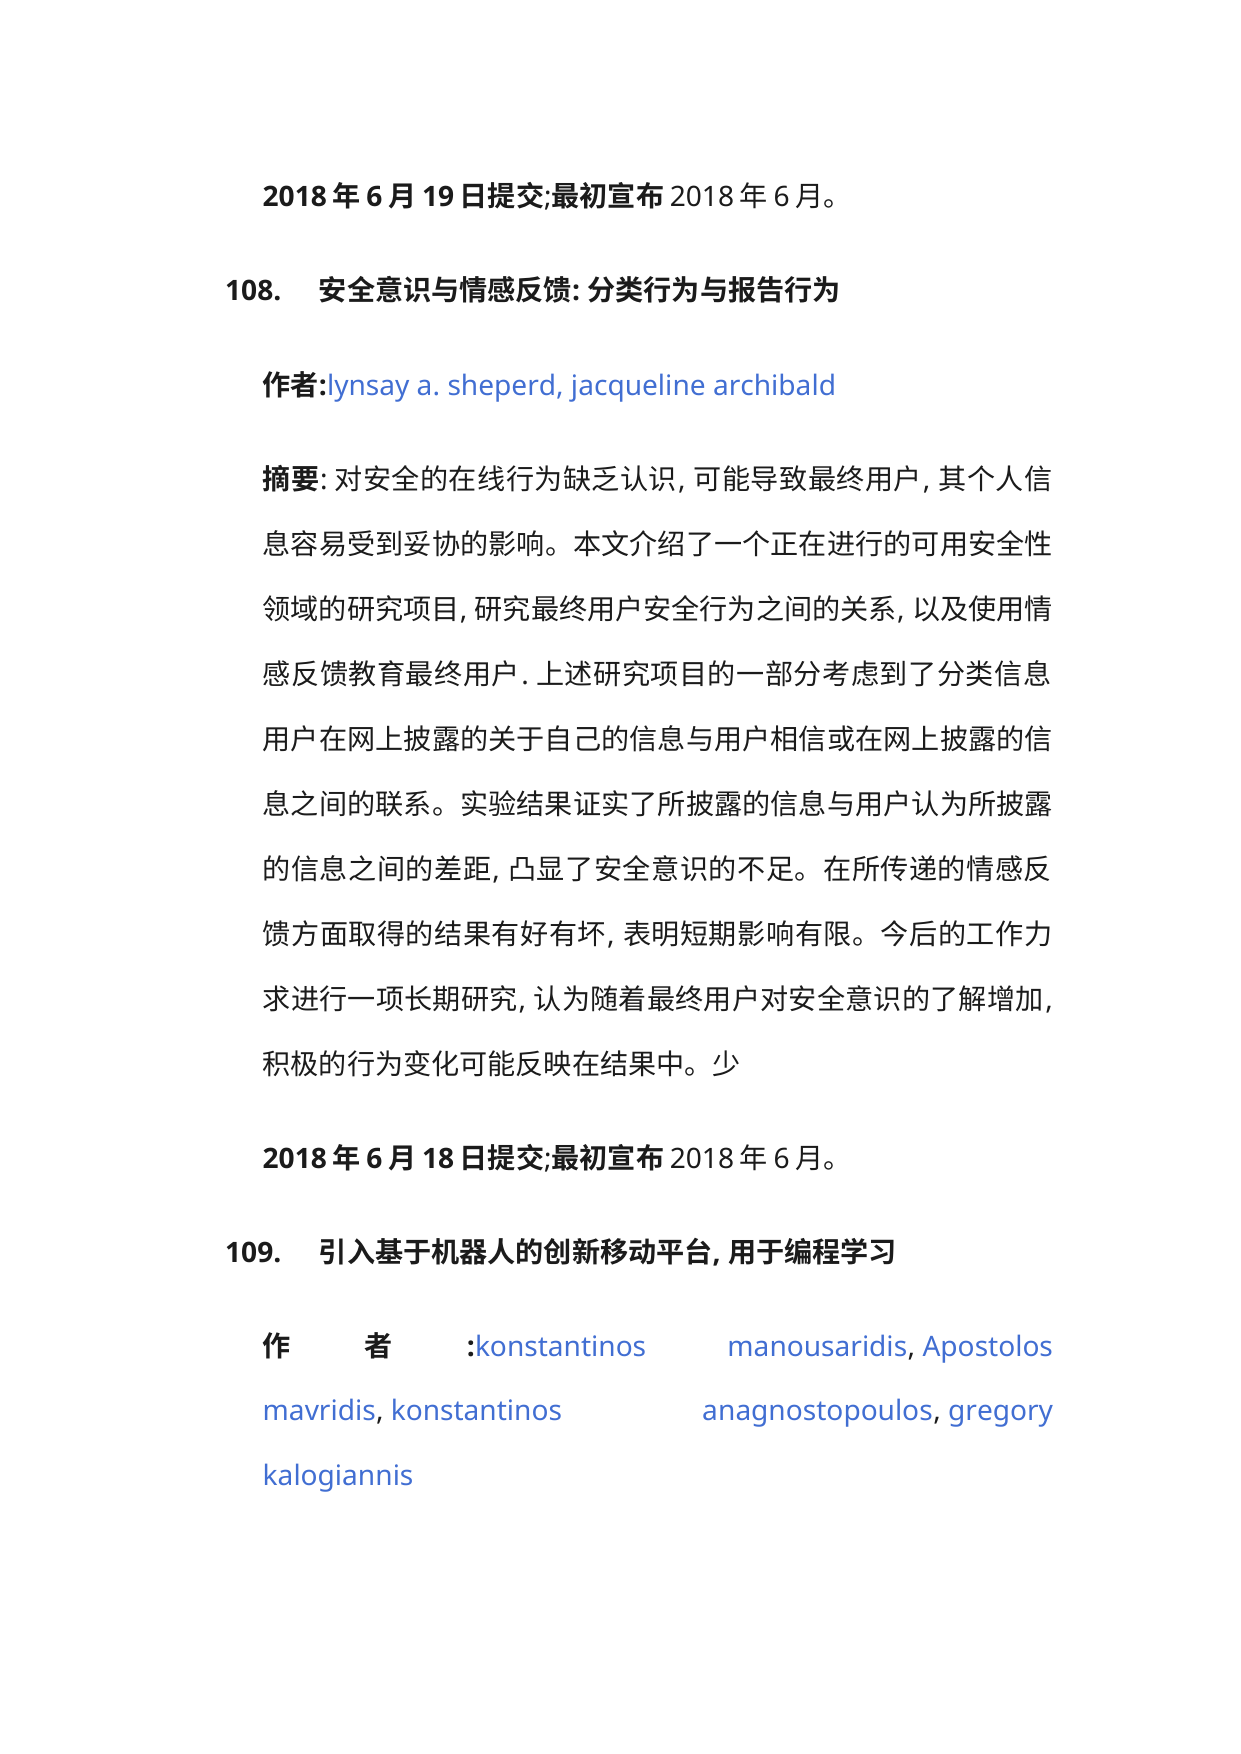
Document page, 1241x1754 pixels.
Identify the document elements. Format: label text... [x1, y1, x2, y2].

text 作者:konstantinos manousaridis, Apostolos mavridis, konstantinos anagnostopoulos, gregory kalogiannis [262, 1312, 1053, 1507]
list 安全意识与情感反馈: 分类行为与报告行为 [225, 256, 1053, 321]
list 引入基于机器人的创新移动平台, 用于编程学习 [225, 1218, 1053, 1283]
text 摘要: 对安全的在线行为缺乏认识, 可能导致最终用户, 其个人信息容易受到妥协的影响。本文介绍了一个正在进行的可用安全性领域的研究项目, 研究最终用户安全行为之间的关系, 以及使用情感反馈教育最终用户. 上述研究项目的一部分考虑到了分类信息用户在网上披露的关于自己的信息与用户相信或在网上披露的信息之间的联系。实验结果证实了所披露的信息与用户认为所披露的信息之间的差距, 凸显了安全意识的不足。在所传递的情感反馈方面取得的结果有好有坏, 表明短期影响有限。今后的工作力求进行一项长期研究, 认为随着最终用户对安全意识的了解增加, 积极的行为变化可能反映在结果中。少 [262, 444, 1053, 1094]
text 2018年6月19日提交;最初宣布2018年6月。 [262, 162, 1053, 227]
text 作者:lynsay a. sheperd, jacqueline archibald [262, 350, 1053, 415]
text 2018年6月18日提交;最初宣布2018年6月。 [262, 1124, 1053, 1189]
